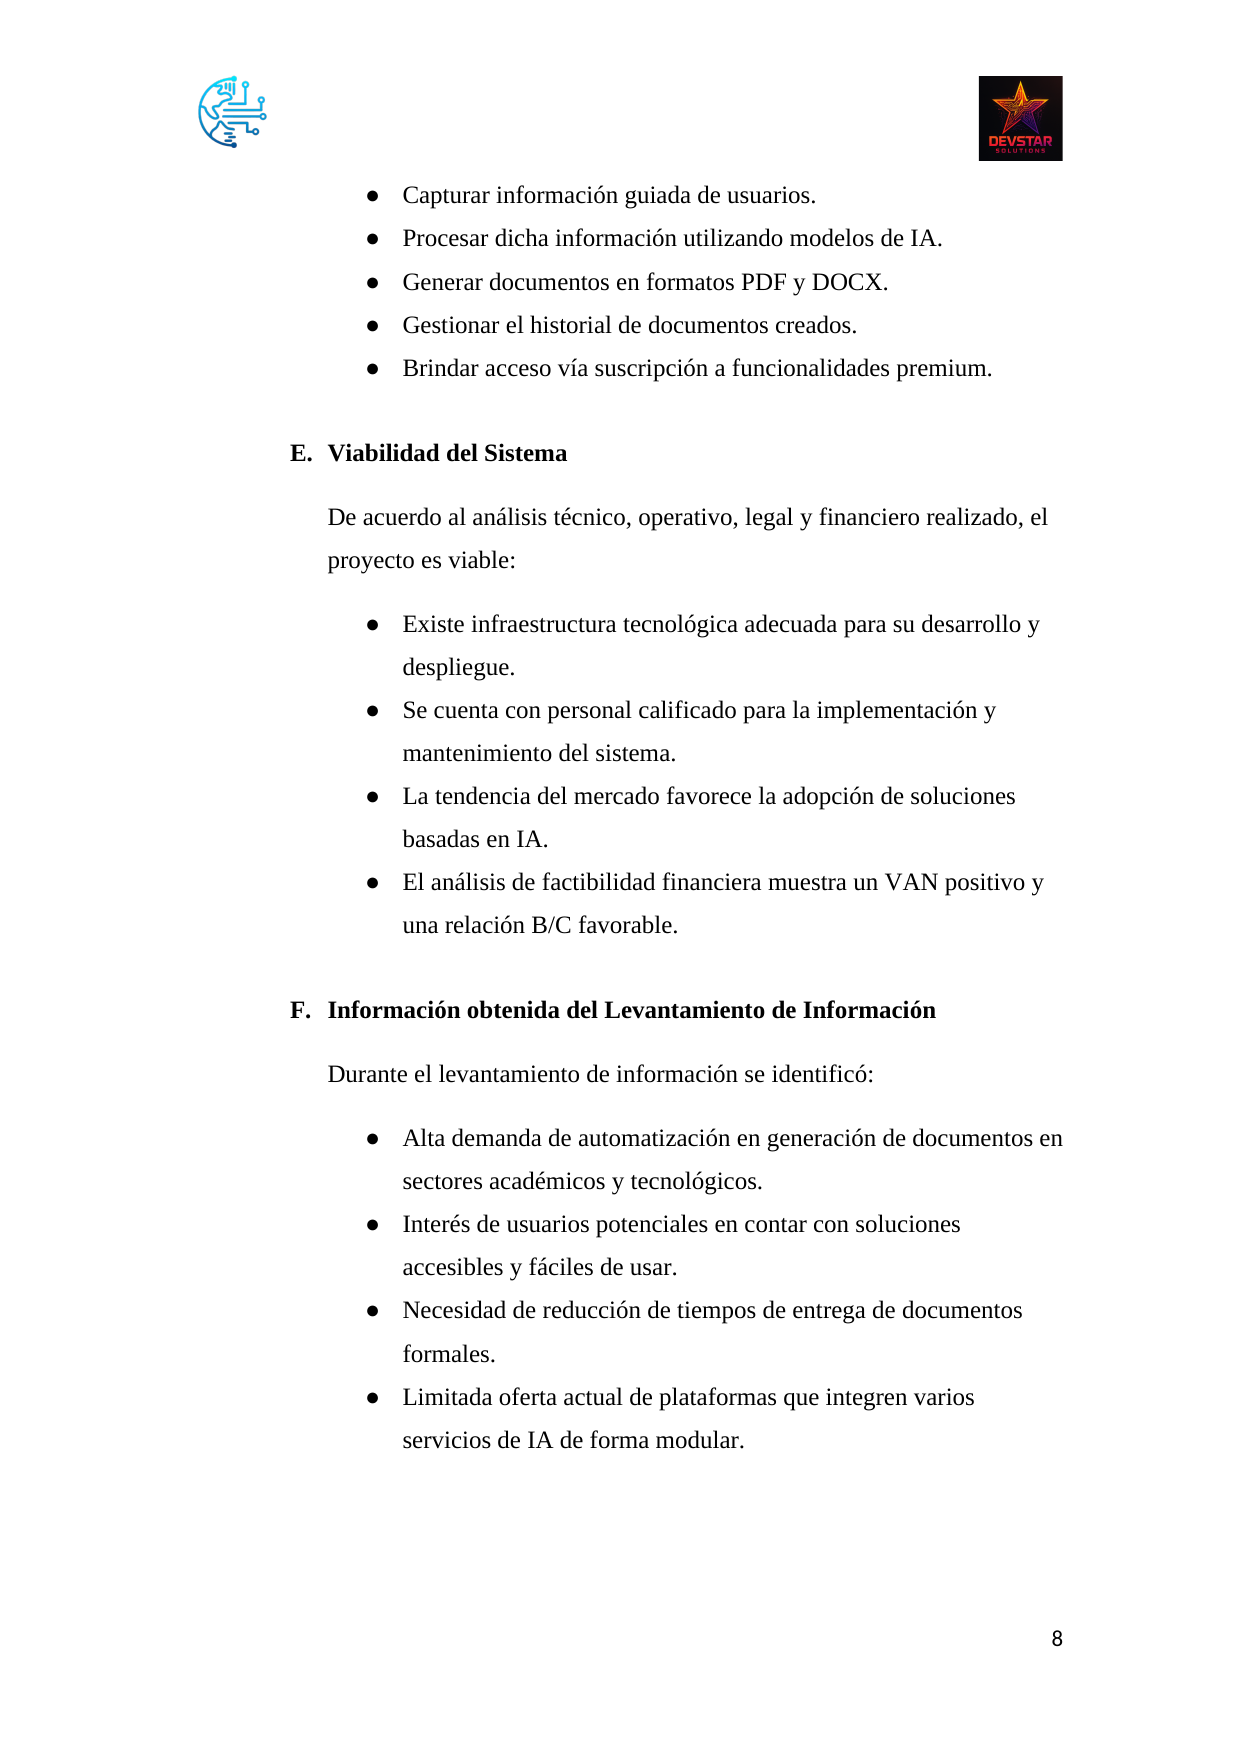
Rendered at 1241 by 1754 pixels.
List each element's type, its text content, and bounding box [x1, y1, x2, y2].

picture [978, 76, 1063, 161]
list Gestionar el historial de documentos creados. [365, 310, 1063, 338]
list Capturar información guiada de usuarios. [365, 180, 1063, 209]
list Necesidad de reducción de tiempos de entrega de documentos formales. [365, 1296, 1063, 1367]
list La tendencia del mercado favorece la adopción de soluciones basadas en IA. [365, 781, 1063, 853]
list Generar documentos en formatos PDF y DOCX. [365, 267, 1063, 295]
list Limitada oferta actual de plataformas que integren varios servicios de IA de forma modular. [365, 1382, 1063, 1496]
list Procesar dicha información utilizando modelos de IA. [365, 223, 1063, 252]
list El análisis de factibilidad financiera muestra un VAN positivo y una relación B/C favorable. [365, 867, 1063, 981]
list Interés de usuarios potenciales en contar con soluciones accesibles y fáciles de usar. [365, 1209, 1063, 1281]
list Existe infraestructura tecnológica adecuada para su desarrollo y despliegue. [365, 609, 1063, 681]
list Brindar acceso vía suscripción a funcionalidades premium. [365, 353, 1063, 424]
list Se cuenta con personal calificado para la implementación y mantenimiento del sistema. [365, 695, 1063, 767]
subtitle Información obtenida del Levantamiento de Información [290, 995, 1063, 1024]
picture [177, 73, 287, 153]
text Durante el levantamiento de información se identificó: [177, 1059, 1063, 1088]
list Alta demanda de automatización en generación de documentos en sectores académicos y tecnológicos. [365, 1123, 1063, 1195]
subtitle Viabilidad del Sistema [290, 438, 1063, 466]
text De acuerdo al análisis técnico, operativo, legal y financiero realizado, el proyecto es viable: [327, 502, 1063, 573]
